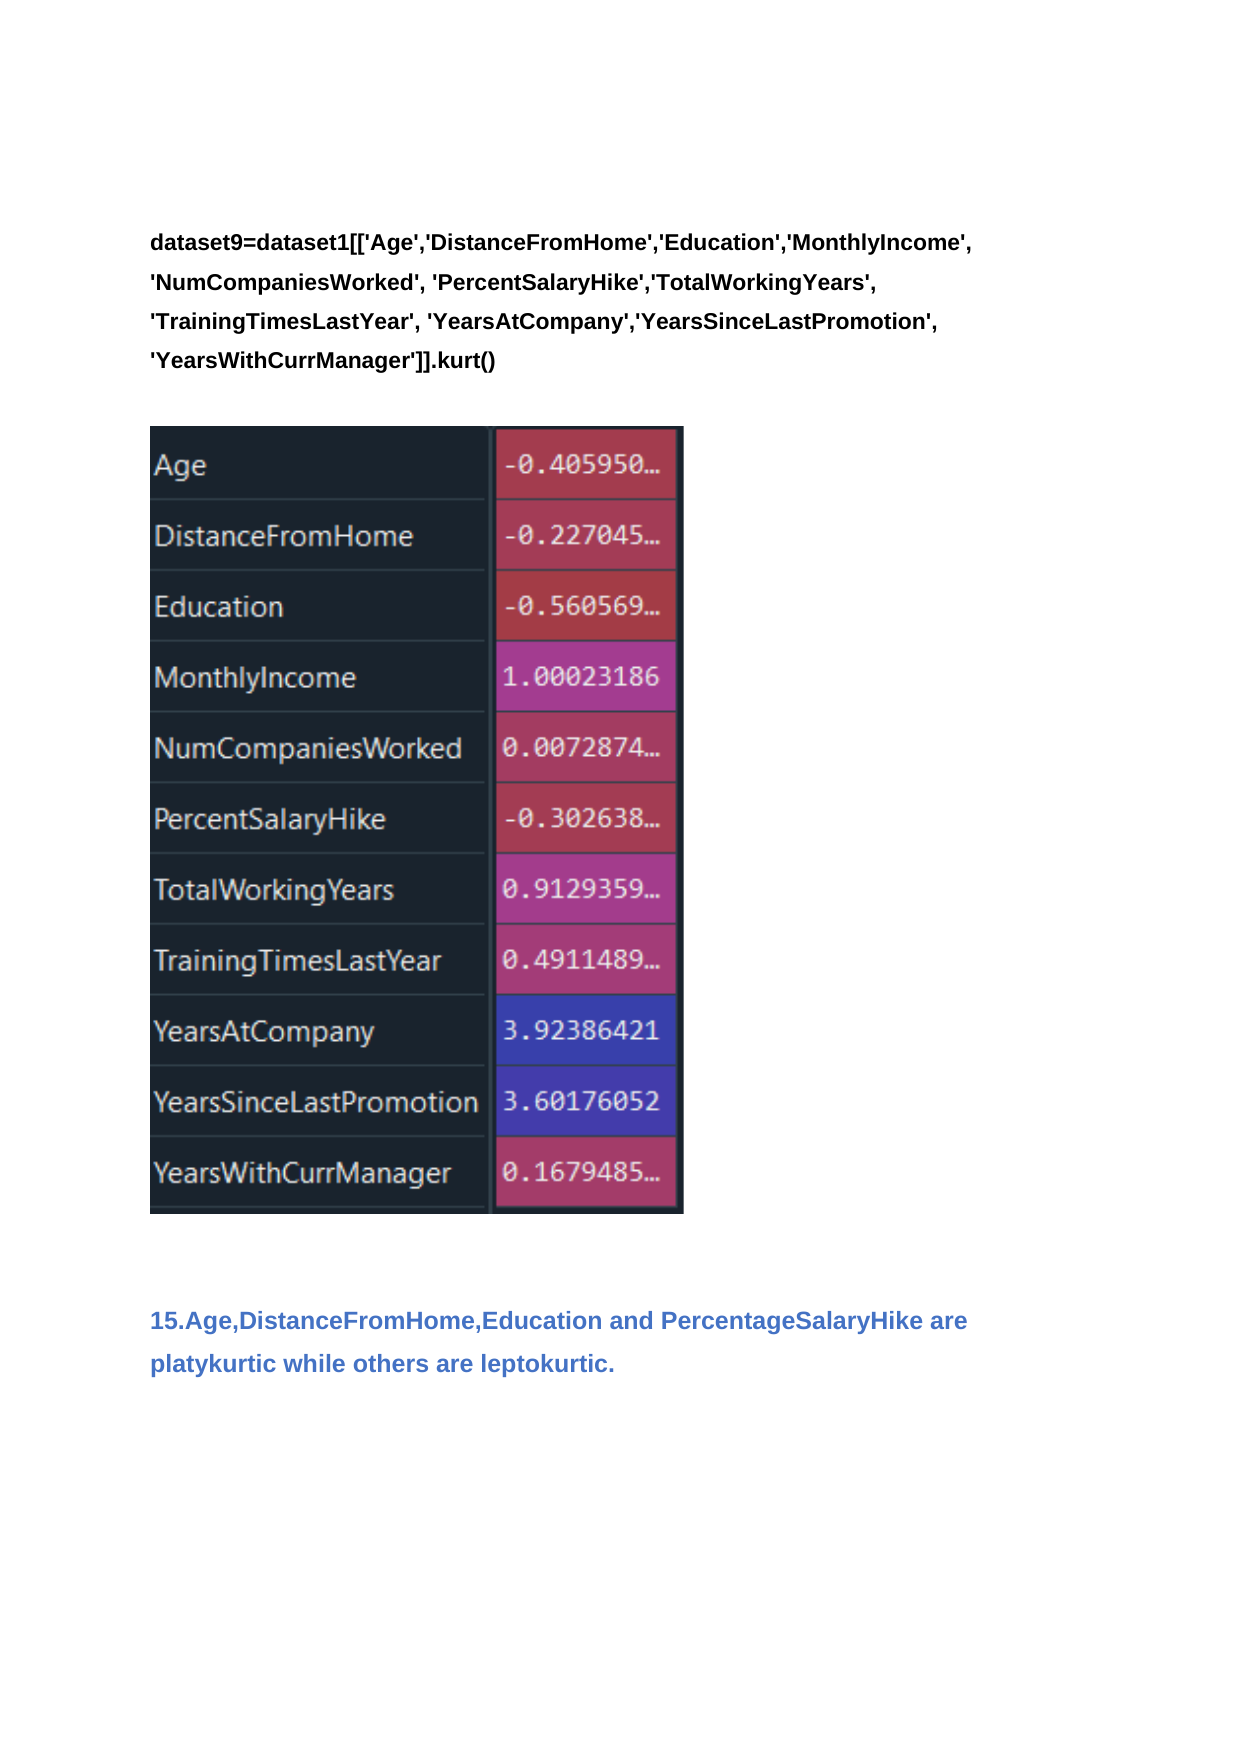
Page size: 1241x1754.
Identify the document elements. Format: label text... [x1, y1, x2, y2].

text dataset9=dataset1[['Age','DistanceFromHome','Education','MonthlyIncome', 'NumCompaniesWorked', 'PercentSalaryHike','TotalWorkingYears', 'TrainingTimesLastYear', 'YearsAtCompany','YearsSinceLastPromotion', 'YearsWithCurrManager']].kurt() [150, 229, 1090, 374]
text 15.Age,DistanceFromHome,Education and PercentageSalaryHike are platykurtic while others are leptokurtic. [150, 1306, 1090, 1378]
picture [150, 426, 684, 1214]
